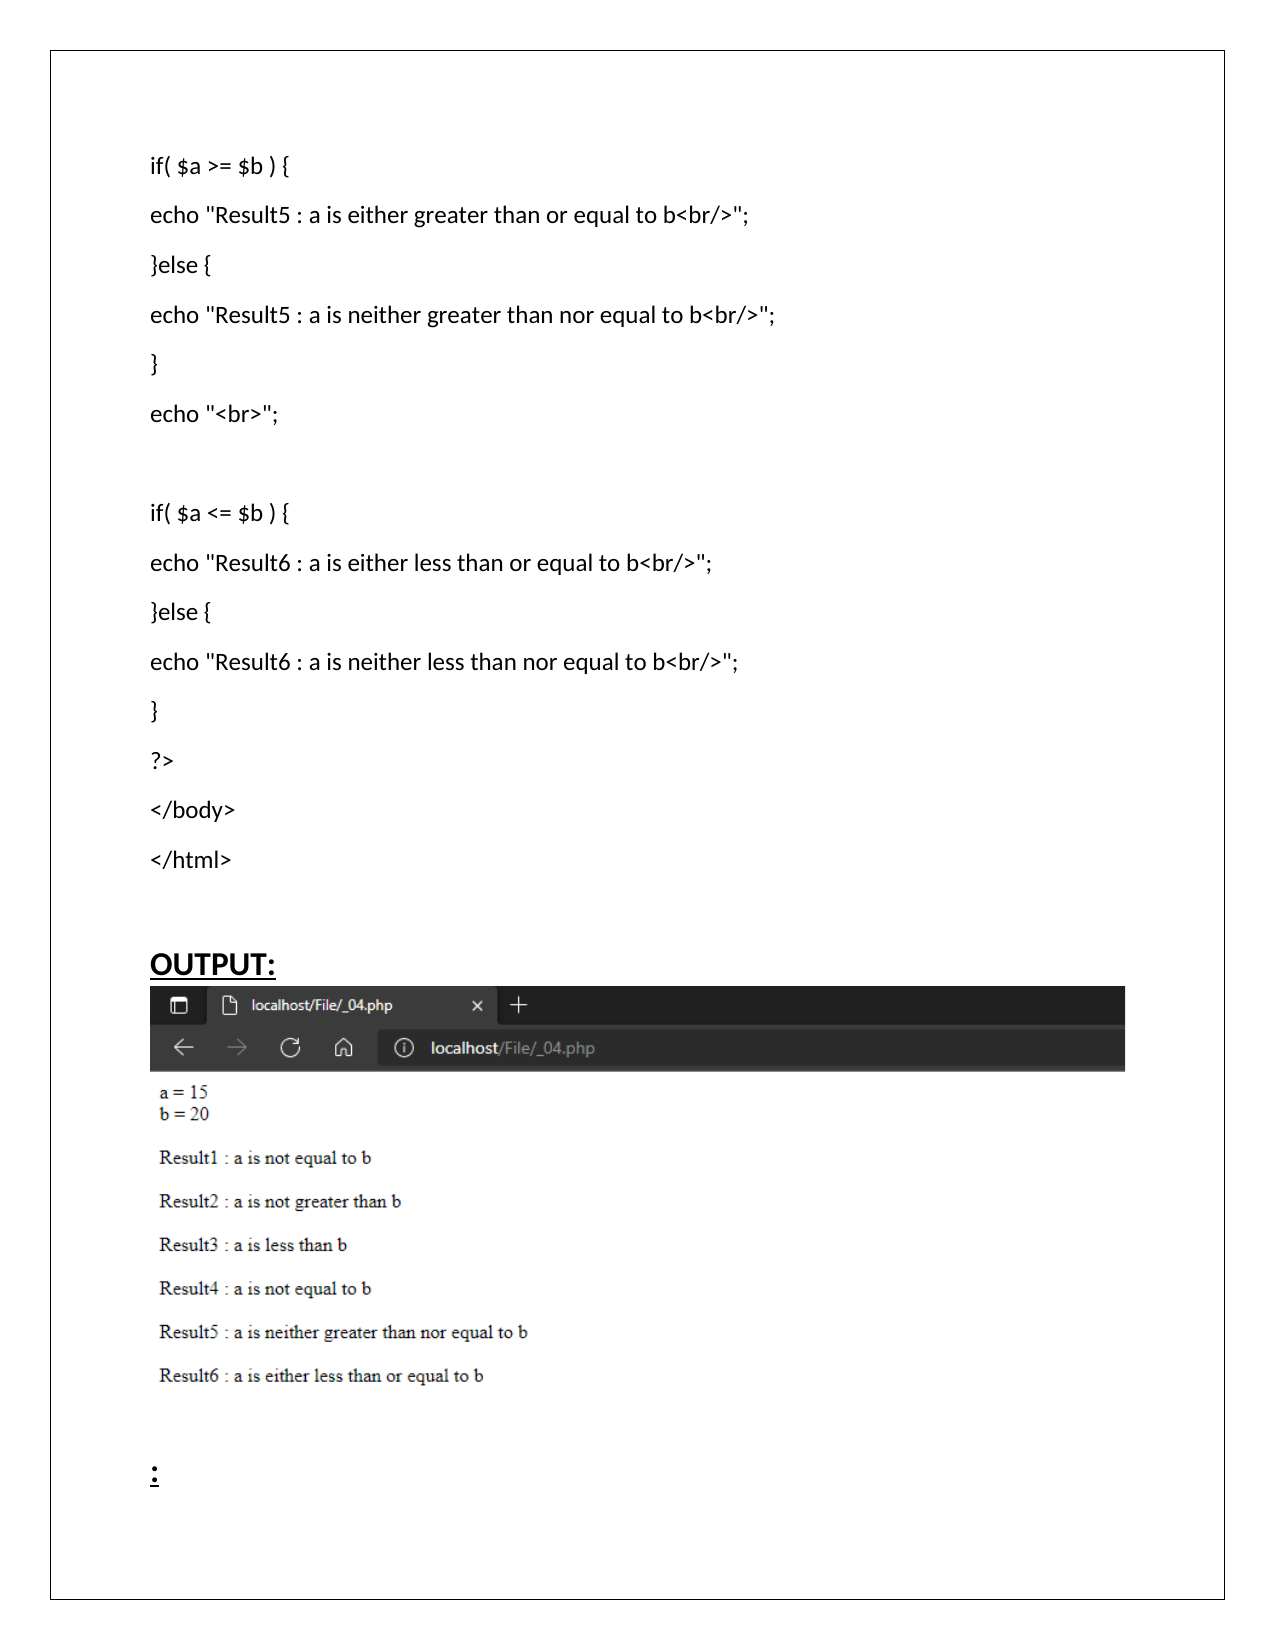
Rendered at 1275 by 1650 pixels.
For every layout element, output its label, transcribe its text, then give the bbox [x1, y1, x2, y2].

text OUTPUT:: [150, 1448, 1125, 1491]
text }else { [150, 249, 1125, 280]
text echo "Result6 : a is either less than or equal to b<br/>"; [150, 547, 1125, 577]
text if( $a <= $b ) { [150, 497, 1125, 528]
text echo "Result5 : a is neither greater than nor equal to b<br/>"; [150, 299, 1125, 329]
text }else { [150, 596, 1125, 627]
text if( $a >= $b ) { [150, 150, 1125, 181]
text </html> [150, 844, 1125, 875]
text </body> [150, 794, 1125, 825]
text OUTPUT:: [150, 943, 1125, 986]
text } [150, 348, 1125, 379]
text ?> [150, 745, 1125, 776]
text echo "Result5 : a is either greater than or equal to b<br/>"; [150, 199, 1125, 230]
text echo "<br>"; [150, 398, 1125, 428]
text echo "Result6 : a is neither less than nor equal to b<br/>"; [150, 646, 1125, 676]
picture [150, 986, 1125, 1448]
text } [150, 695, 1125, 726]
